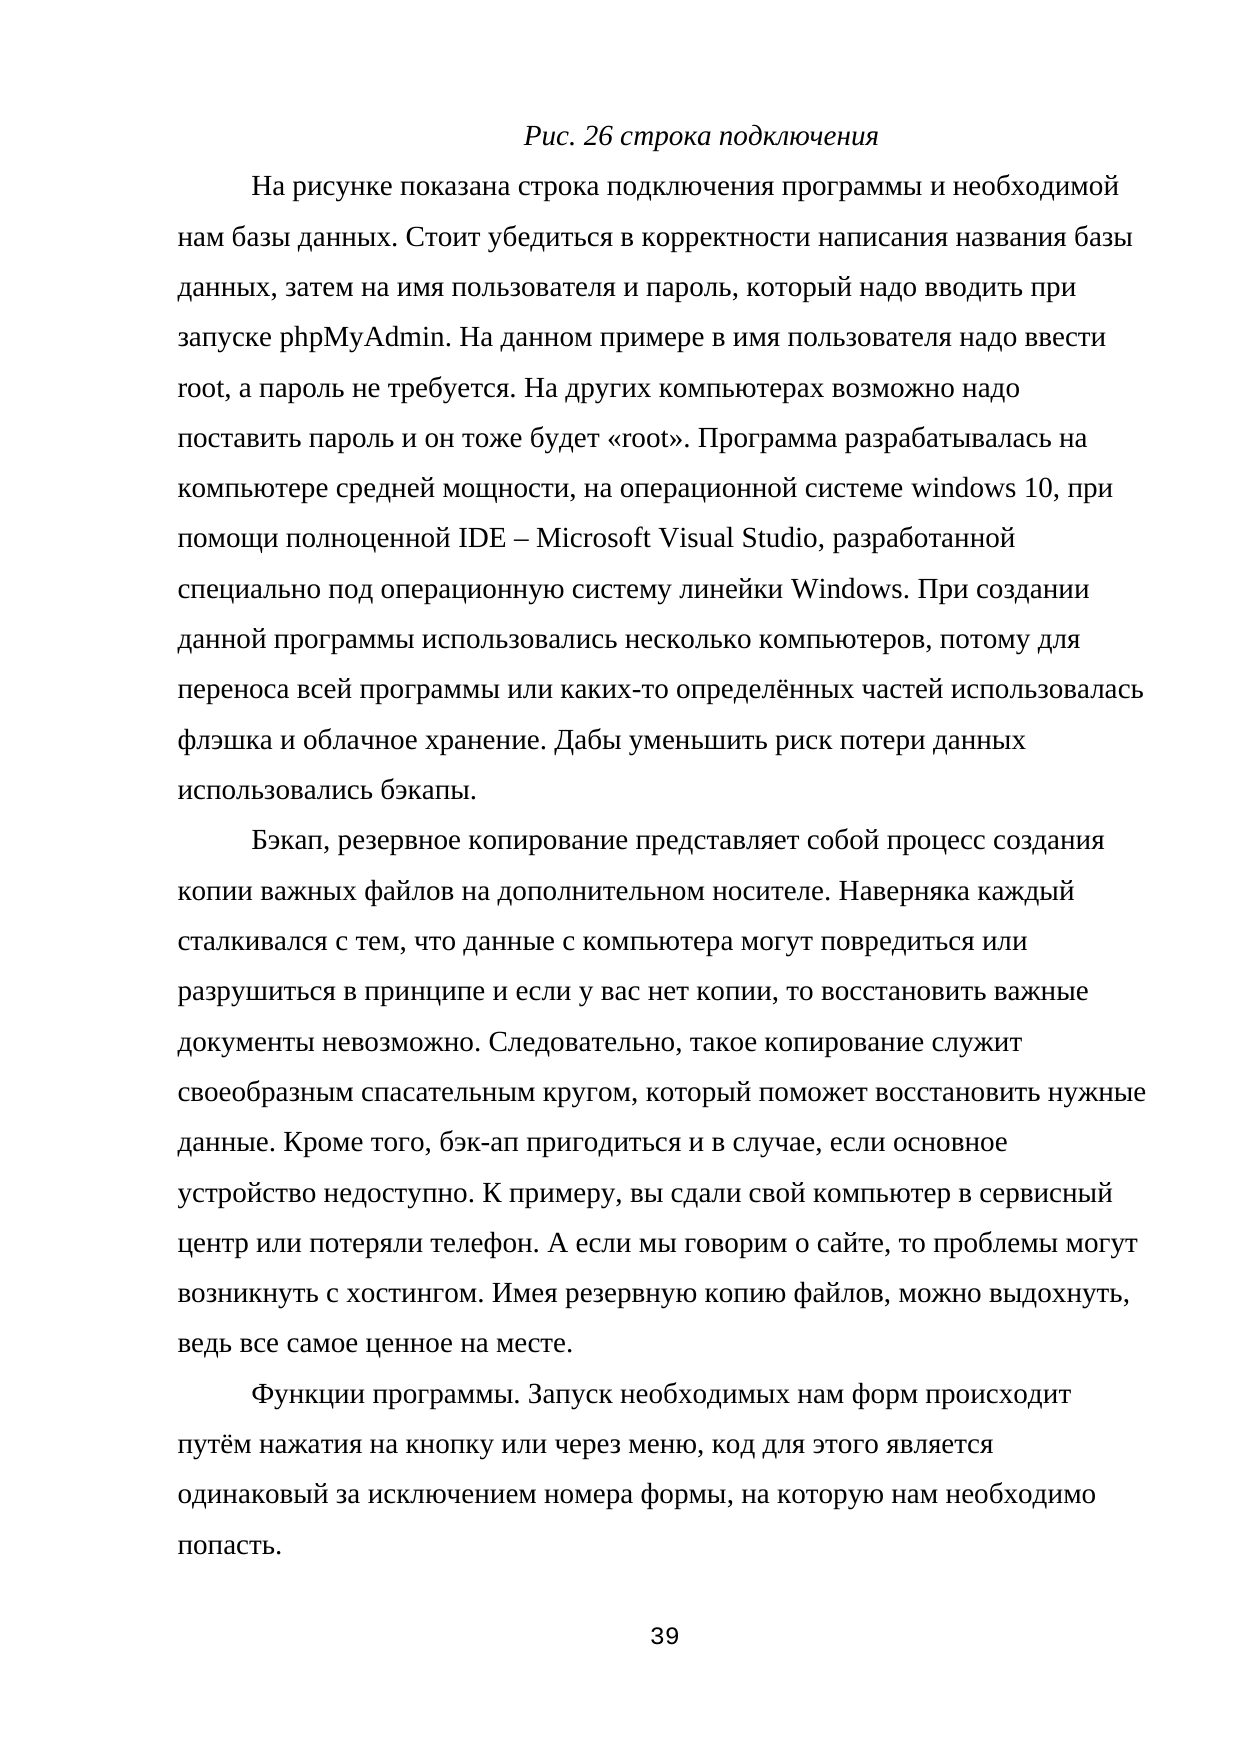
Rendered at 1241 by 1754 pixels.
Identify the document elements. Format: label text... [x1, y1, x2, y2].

text Рис. 26 строка подключения [177, 118, 1152, 152]
text На рисунке показана строка подключения программы и необходимой нам базы данных. Стоит убедиться в корректности написания названия базы данных, затем на имя пользователя и пароль, который надо вводить при запуске phpMyAdmin. На данном примере в имя пользователя надо ввести root, а пароль не требуется. На других компьютерах возможно надо поставить пароль и он тоже будет «root». Программа разрабатывалась на компьютере средней мощности, на операционной системе windows 10, при помощи полноценной IDE – Microsoft Visual Studio, разработанной специально под операционную систему линейки Windows. При создании данной программы использовались несколько компьютеров, потому для переноса всей программы или каких-то определённых частей использовалась флэшка и облачное хранение. Дабы уменьшить риск потери данных использовались бэкапы. [177, 168, 1152, 806]
text Бэкап, резервное копирование представляет собой процесс создания копии важных файлов на дополнительном носителе. Наверняка каждый сталкивался с тем, что данные с компьютера могут повредиться или разрушиться в принципе и если у вас нет копии, то восстановить важные документы невозможно. Следовательно, такое копирование служит своеобразным спасательным кругом, который поможет восстановить нужные данные. Кроме того, бэк-ап пригодиться и в случае, если основное устройство недоступно. К примеру, вы сдали свой компьютер в сервисный центр или потеряли телефон. А если мы говорим о сайте, то проблемы могут возникнуть с хостингом. Имея резервную копию файлов, можно выдохнуть, ведь все самое ценное на месте. [177, 822, 1152, 1359]
text Функции программы. Запуск необходимых нам форм происходит путём нажатия на кнопку или через меню, код для этого является одинаковый за исключением номера формы, на которую нам необходимо попасть. [177, 1376, 1152, 1560]
